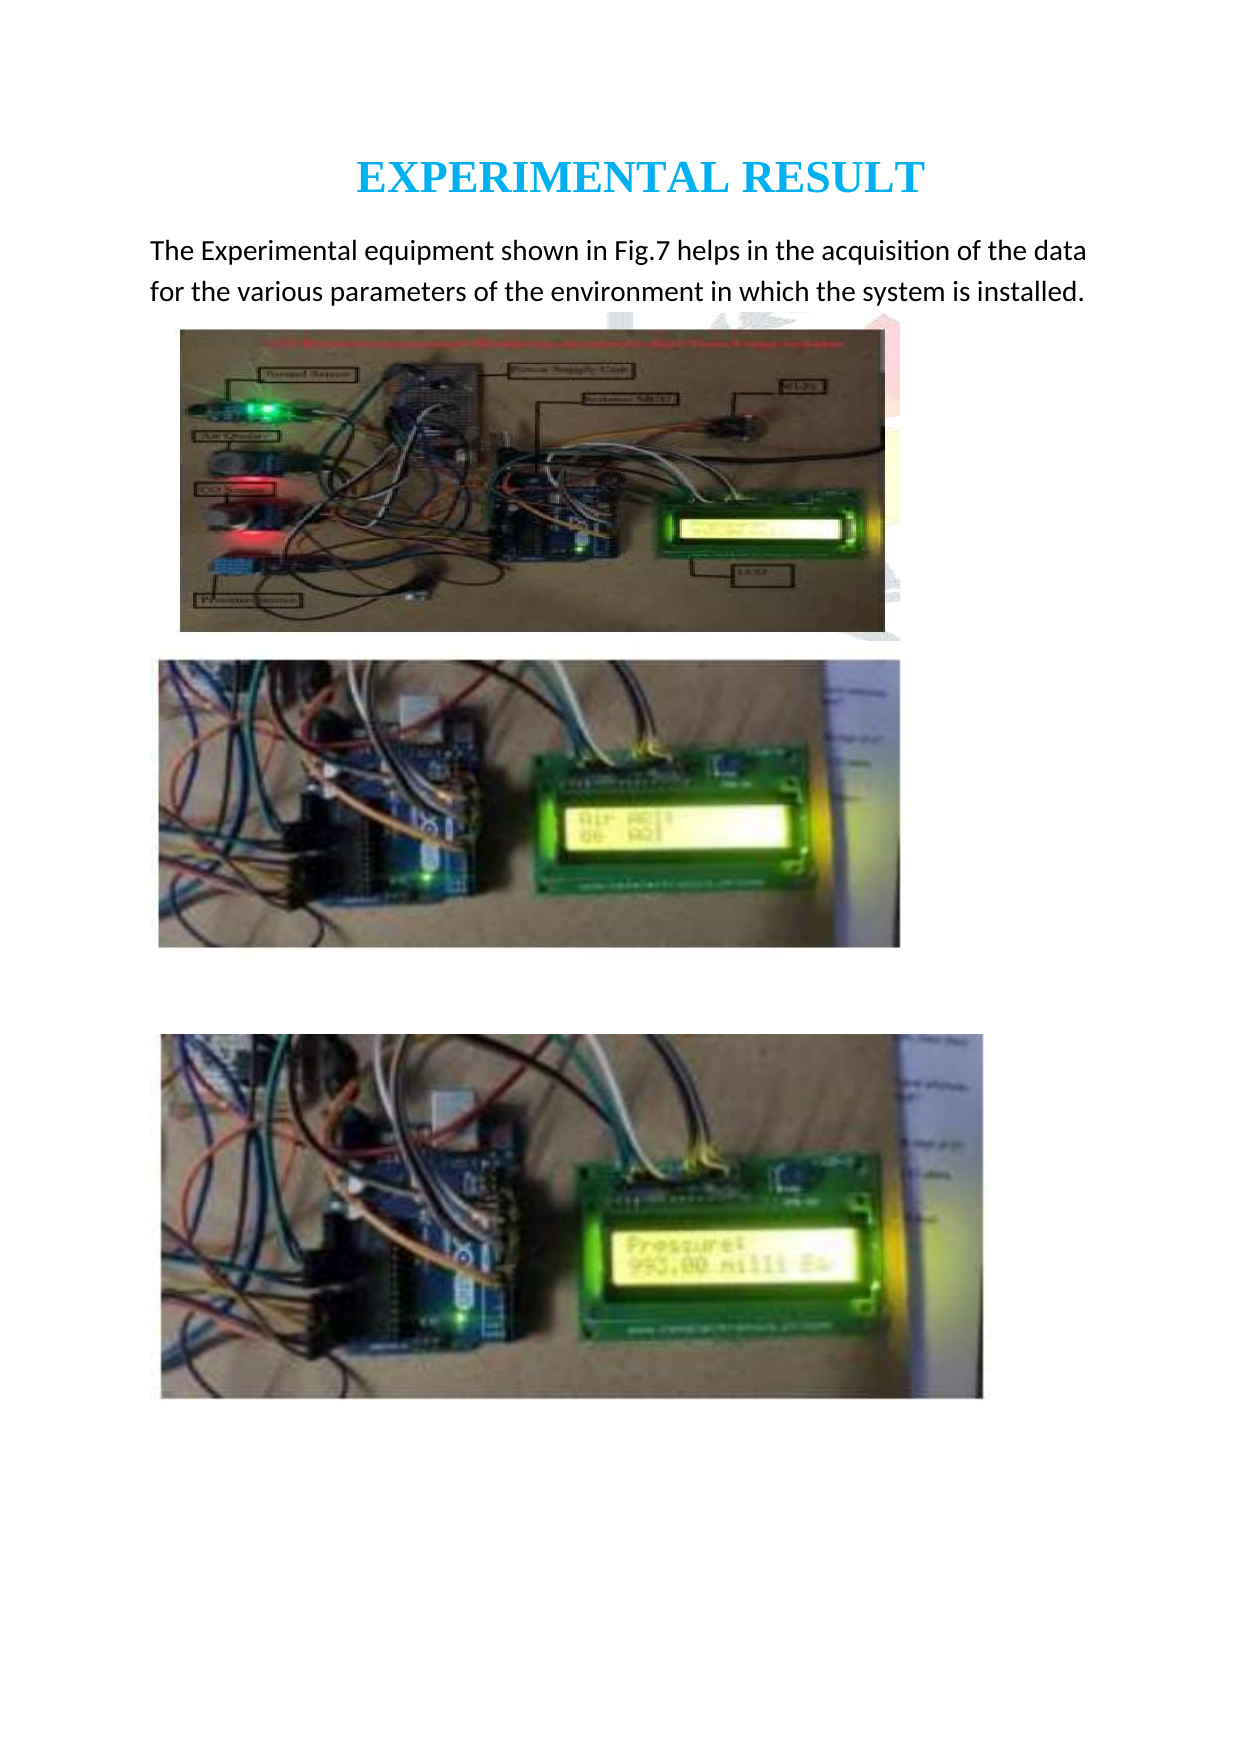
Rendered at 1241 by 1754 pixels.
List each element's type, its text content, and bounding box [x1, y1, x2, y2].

picture [150, 644, 913, 957]
picture [150, 1034, 993, 1403]
subtitle EXPERIMENTAL RESULT [150, 150, 1090, 203]
picture [150, 312, 901, 641]
